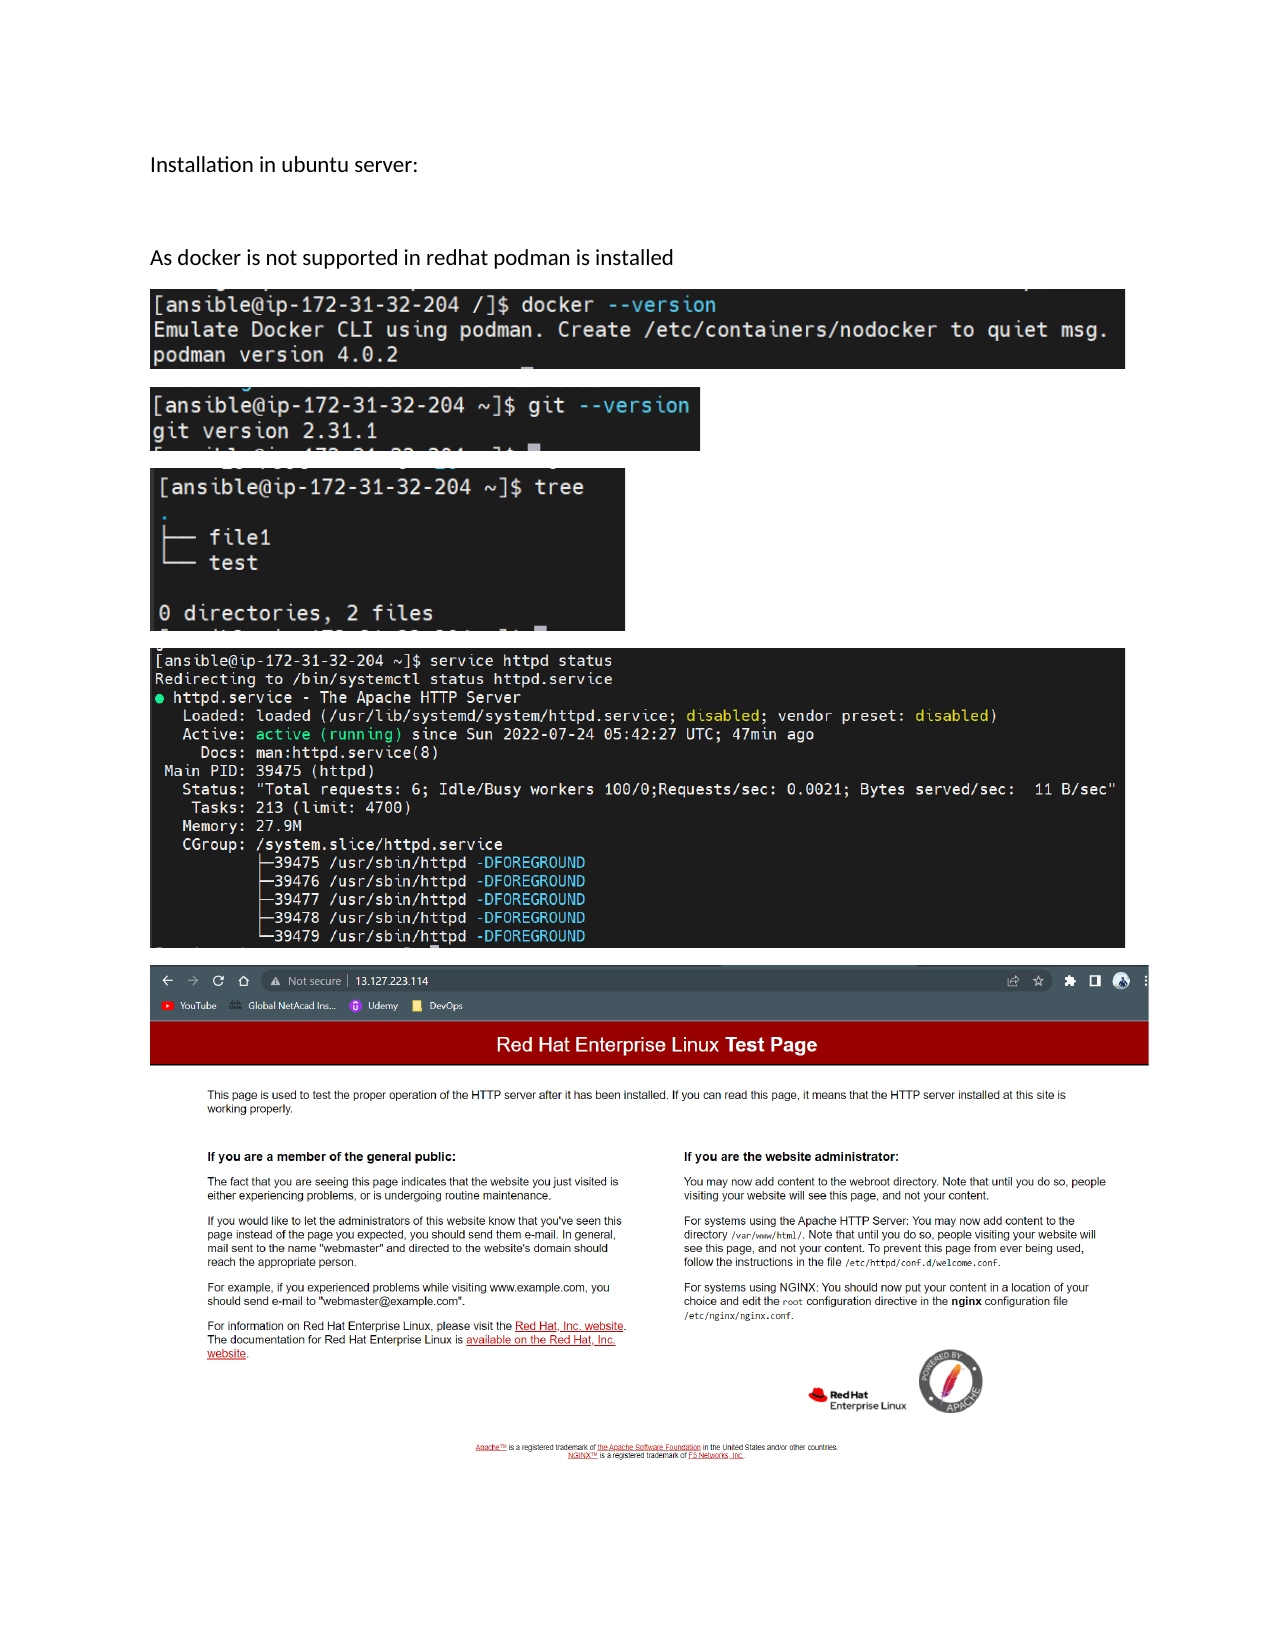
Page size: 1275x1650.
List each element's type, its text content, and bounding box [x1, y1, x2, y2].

text As docker is not supported in redhat podman is installed [150, 243, 1125, 271]
picture [150, 648, 1125, 948]
picture [150, 965, 1149, 1465]
picture [150, 289, 1125, 369]
text Installation in ubuntu server: [150, 150, 1125, 178]
picture [150, 387, 700, 451]
picture [150, 468, 625, 631]
